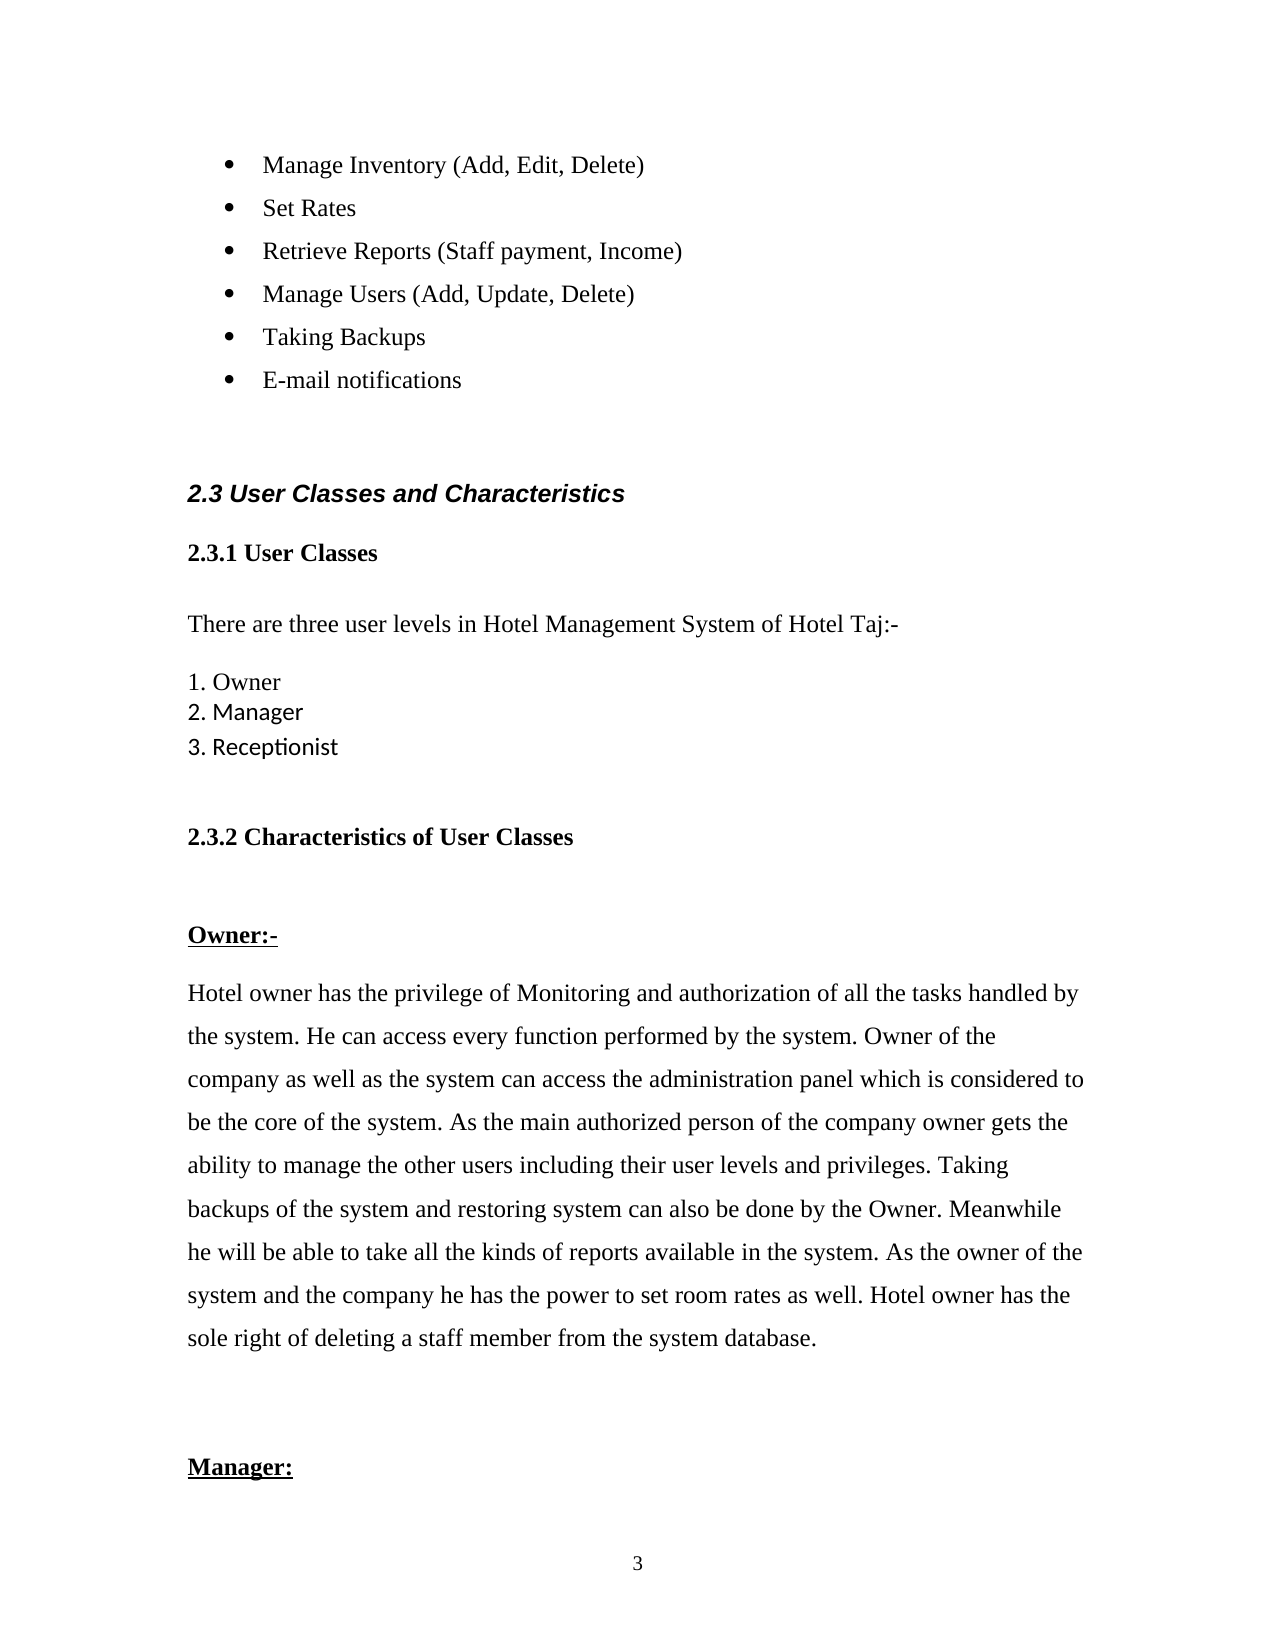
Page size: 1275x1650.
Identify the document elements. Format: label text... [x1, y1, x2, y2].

list 3. Receptionist [187, 731, 1087, 761]
text Hotel owner has the privilege of Monitoring and authorization of all the tasks handled by the system. He can access every function performed by the system. Owner of the company as well as the system can access the administration panel which is considered to be the core of the system. As the main authorized person of the company owner gets the ability to manage the other users including their user levels and privileges. Taking backups of the system and restoring system can also be done by the Owner. Meanwhile he will be able to take all the kinds of reports available in the system. As the owner of the system and the company he has the power to set room rates as well. Hotel owner has the sole right of deleting a staff member from the system database. [187, 978, 1087, 1352]
list Retrieve Reports (Staff payment, Income) [225, 236, 1087, 265]
text Manager: [187, 1452, 1087, 1481]
list E-mail notifications [225, 366, 1087, 394]
text Owner:- [187, 921, 1087, 949]
text There are three user levels in Hotel Management System of Hotel Taj:- [187, 609, 1087, 638]
list Manage Users (Add, Update, Delete) [225, 279, 1087, 308]
list 2. Manager [187, 696, 1087, 726]
list Set Rates [225, 193, 1087, 222]
subtitle 2.3 User Classes and Characteristics [187, 479, 1087, 507]
list Manage Inventory (Add, Edit, Delete) [225, 150, 1087, 179]
subtitle 2.3.1 User Classes [187, 538, 1087, 566]
list Taking Backups [225, 322, 1087, 351]
text 1. Owner [187, 667, 1087, 696]
subtitle 2.3.2 Characteristics of User Classes [187, 822, 1087, 850]
